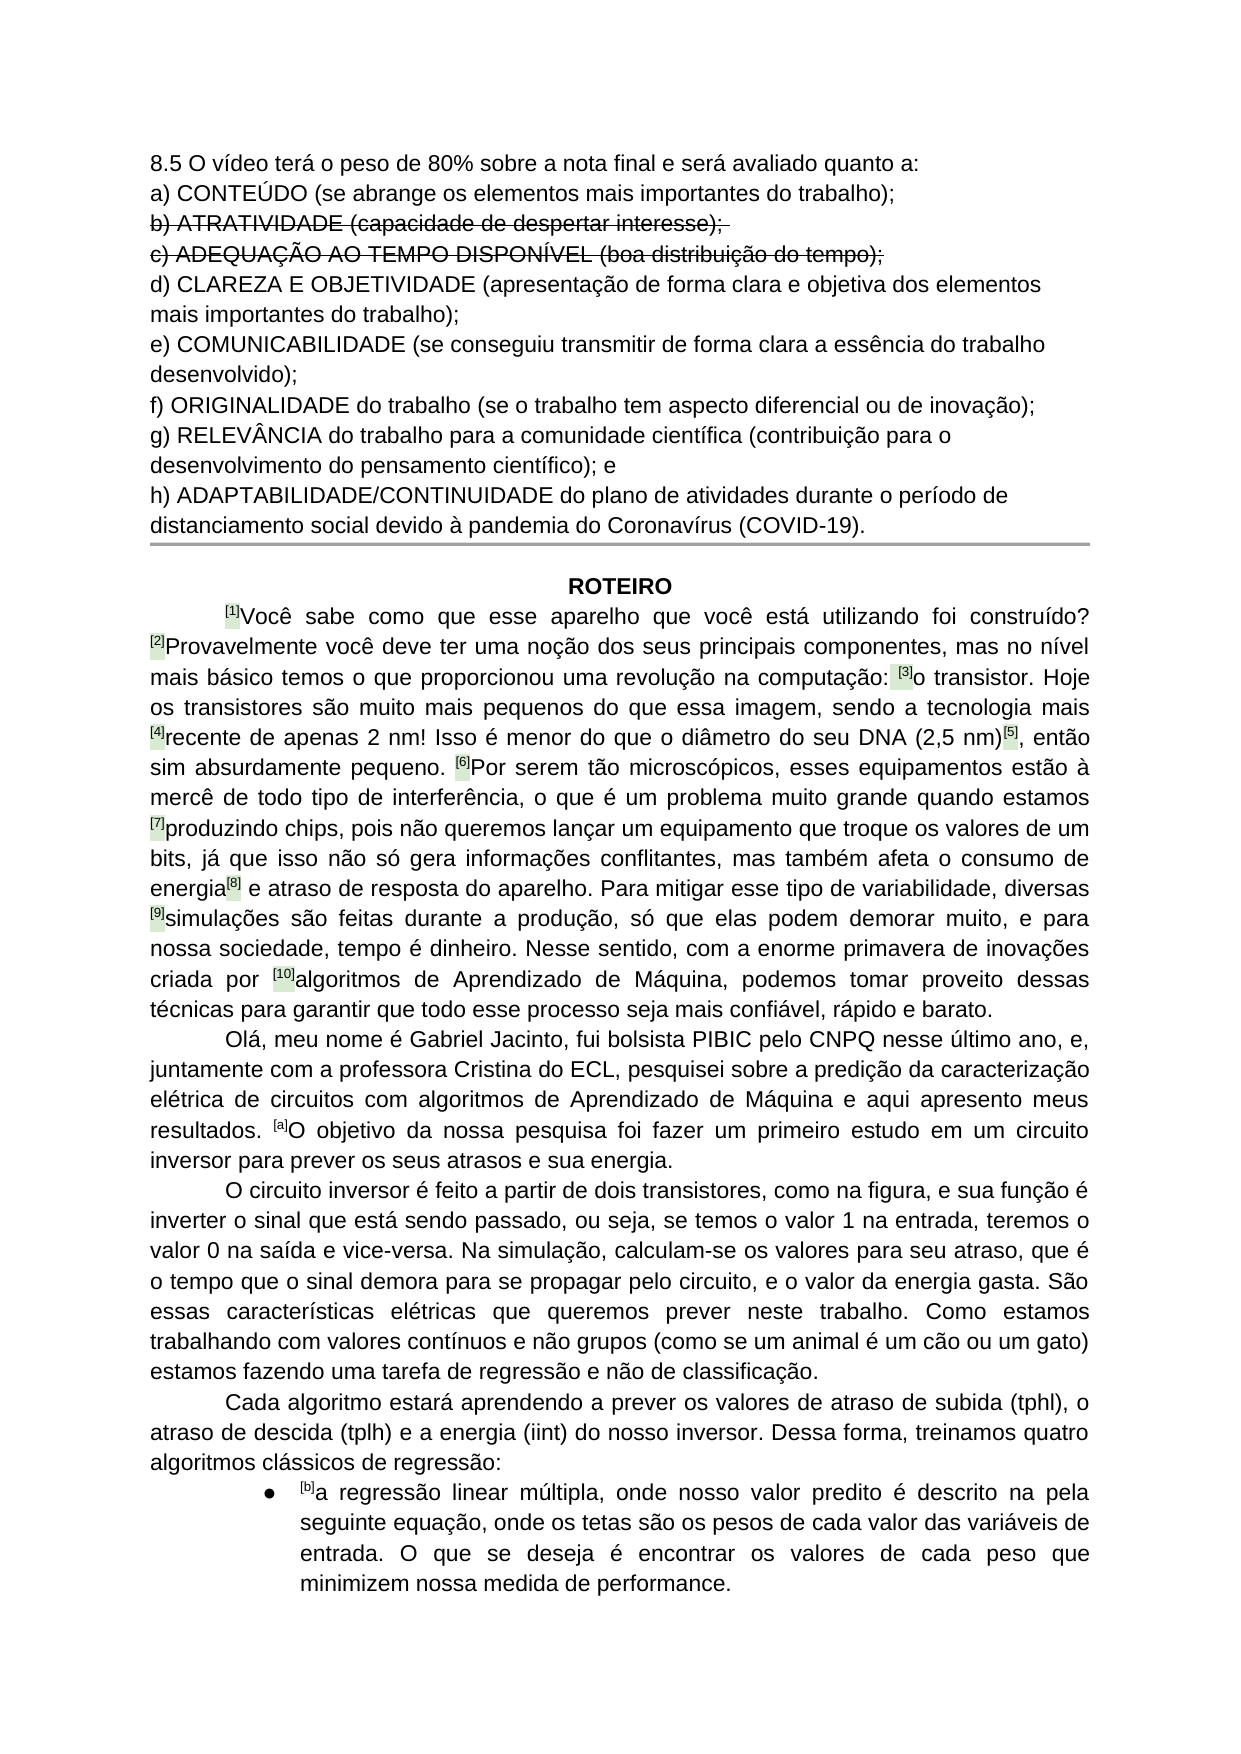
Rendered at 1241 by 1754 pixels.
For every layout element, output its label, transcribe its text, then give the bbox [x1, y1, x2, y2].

text ROTEIRO [150, 573, 1090, 599]
text g) RELEVÂNCIA do trabalho para a comunidade científica (contribuição para o desenvolvimento do pensamento científico); e [150, 422, 1090, 478]
text O circuito inversor é feito a partir de dois transistores, como na figura, e sua função é inverter o sinal que está sendo passado, ou seja, se temos o valor 1 na entrada, teremos o valor 0 na saída e vice-versa. Na simulação, calculam-se os valores para seu atraso, que é o tempo que o sinal demora para se propagar pelo circuito, e o valor da energia gasta. São essas características elétricas que queremos prever neste trabalho. Como estamos trabalhando com valores contínuos e não grupos (como se um animal é um cão ou um gato) estamos fazendo uma tarefa de regressão e não de classificação. [150, 1177, 1090, 1385]
text [1]Você sabe como que esse aparelho que você está utilizando foi construído? [2]Provavelmente você deve ter uma noção dos seus principais componentes, mas no nível mais básico temos o que proporcionou uma revolução na computação: [3]o transistor. Hoje os transistores são muito mais pequenos do que essa imagem, sendo a tecnologia mais [4]recente de apenas 2 nm! Isso é menor do que o diâmetro do seu DNA (2,5 nm)[5], então sim absurdamente pequeno. [6]Por serem tão microscópicos, esses equipamentos estão à mercê de todo tipo de interferência, o que é um problema muito grande quando estamos [7]produzindo chips, pois não queremos lançar um equipamento que troque os valores de um bits, já que isso não só gera informações conflitantes, mas também afeta o consumo de energia[8] e atraso de resposta do aparelho. Para mitigar esse tipo de variabilidade, diversas [9]simulações são feitas durante a produção, só que elas podem demorar muito, e para nossa sociedade, tempo é dinheiro. Nesse sentido, com a enorme primavera de inovações criada por [10]algoritmos de Aprendizado de Máquina, podemos tomar proveito dessas técnicas para garantir que todo esse processo seja mais confiável, rápido e barato. [150, 603, 1090, 1022]
text 8.5 O vídeo terá o peso de 80% sobre a nota final e será avaliado quanto a: [150, 150, 1090, 176]
text f) ORIGINALIDADE do trabalho (se o trabalho tem aspecto diferencial ou de inovação); [150, 392, 1090, 418]
text c) ADEQUAÇÃO AO TEMPO DISPONÍVEL (boa distribuição do tempo); [150, 241, 1090, 267]
text b) ATRATIVIDADE (capacidade de despertar interesse); [150, 210, 1090, 237]
text Cada algoritmo estará aprendendo a prever os valores de atraso de subida (tphl), o atraso de descida (tplh) e a energia (iint) do nosso inversor. Dessa forma, treinamos quatro algoritmos clássicos de regressão: [150, 1388, 1090, 1475]
text d) CLAREZA E OBJETIVIDADE (apresentação de forma clara e objetiva dos elementos mais importantes do trabalho); [150, 271, 1090, 327]
list [b]a regressão linear múltipla, onde nosso valor predito é descrito na pela seguinte equação, onde os tetas são os pesos de cada valor das variáveis de entrada. O que se deseja é encontrar os valores de cada peso que minimizem nossa medida de performance. [262, 1479, 1090, 1596]
text e) COMUNICABILIDADE (se conseguiu transmitir de forma clara a essência do trabalho desenvolvido); [150, 331, 1090, 388]
text a) CONTEÚDO (se abrange os elementos mais importantes do trabalho); [150, 180, 1090, 207]
text Olá, meu nome é Gabriel Jacinto, fui bolsista PIBIC pelo CNPQ nesse último ano, e, juntamente com a professora Cristina do ECL, pesquisei sobre a predição da caracterização elétrica de circuitos com algoritmos de Aprendizado de Máquina e aqui apresento meus resultados. [a]O objetivo da nossa pesquisa foi fazer um primeiro estudo em um circuito inversor para prever os seus atrasos e sua energia. [150, 1026, 1090, 1173]
text h) ADAPTABILIDADE/CONTINUIDADE do plano de atividades durante o período de distanciamento social devido à pandemia do Coronavírus (COVID-19). [150, 482, 1090, 539]
